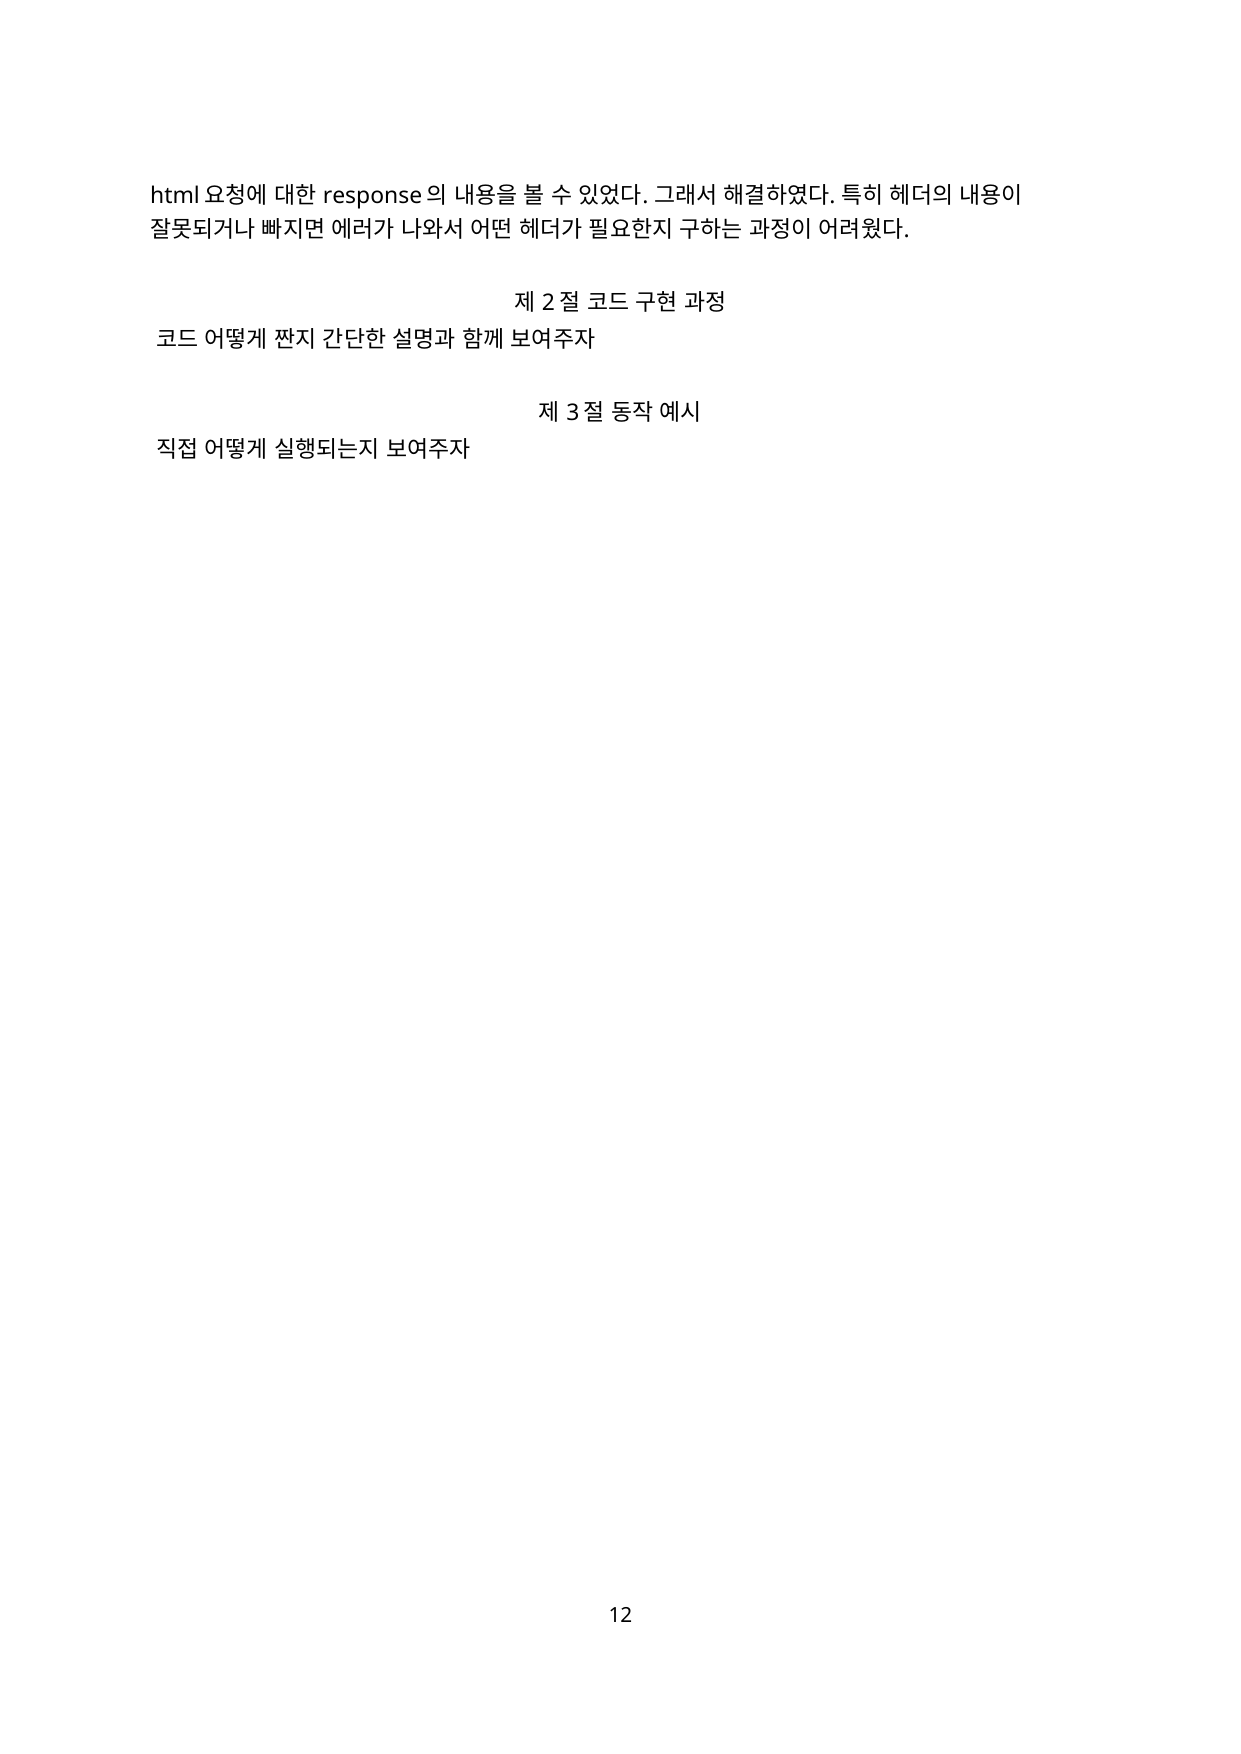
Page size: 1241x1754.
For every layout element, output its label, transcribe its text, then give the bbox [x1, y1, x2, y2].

text 코드 어떻게 짠지 간단한 설명과 함께 보여주자 [150, 321, 1090, 354]
text 제 3절 동작 예시 [150, 394, 1090, 427]
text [150, 177, 1090, 244]
text 직접 어떻게 실행되는지 보여주자 [150, 431, 1090, 464]
text 제 2절 코드 구현 과정 [150, 283, 1090, 317]
